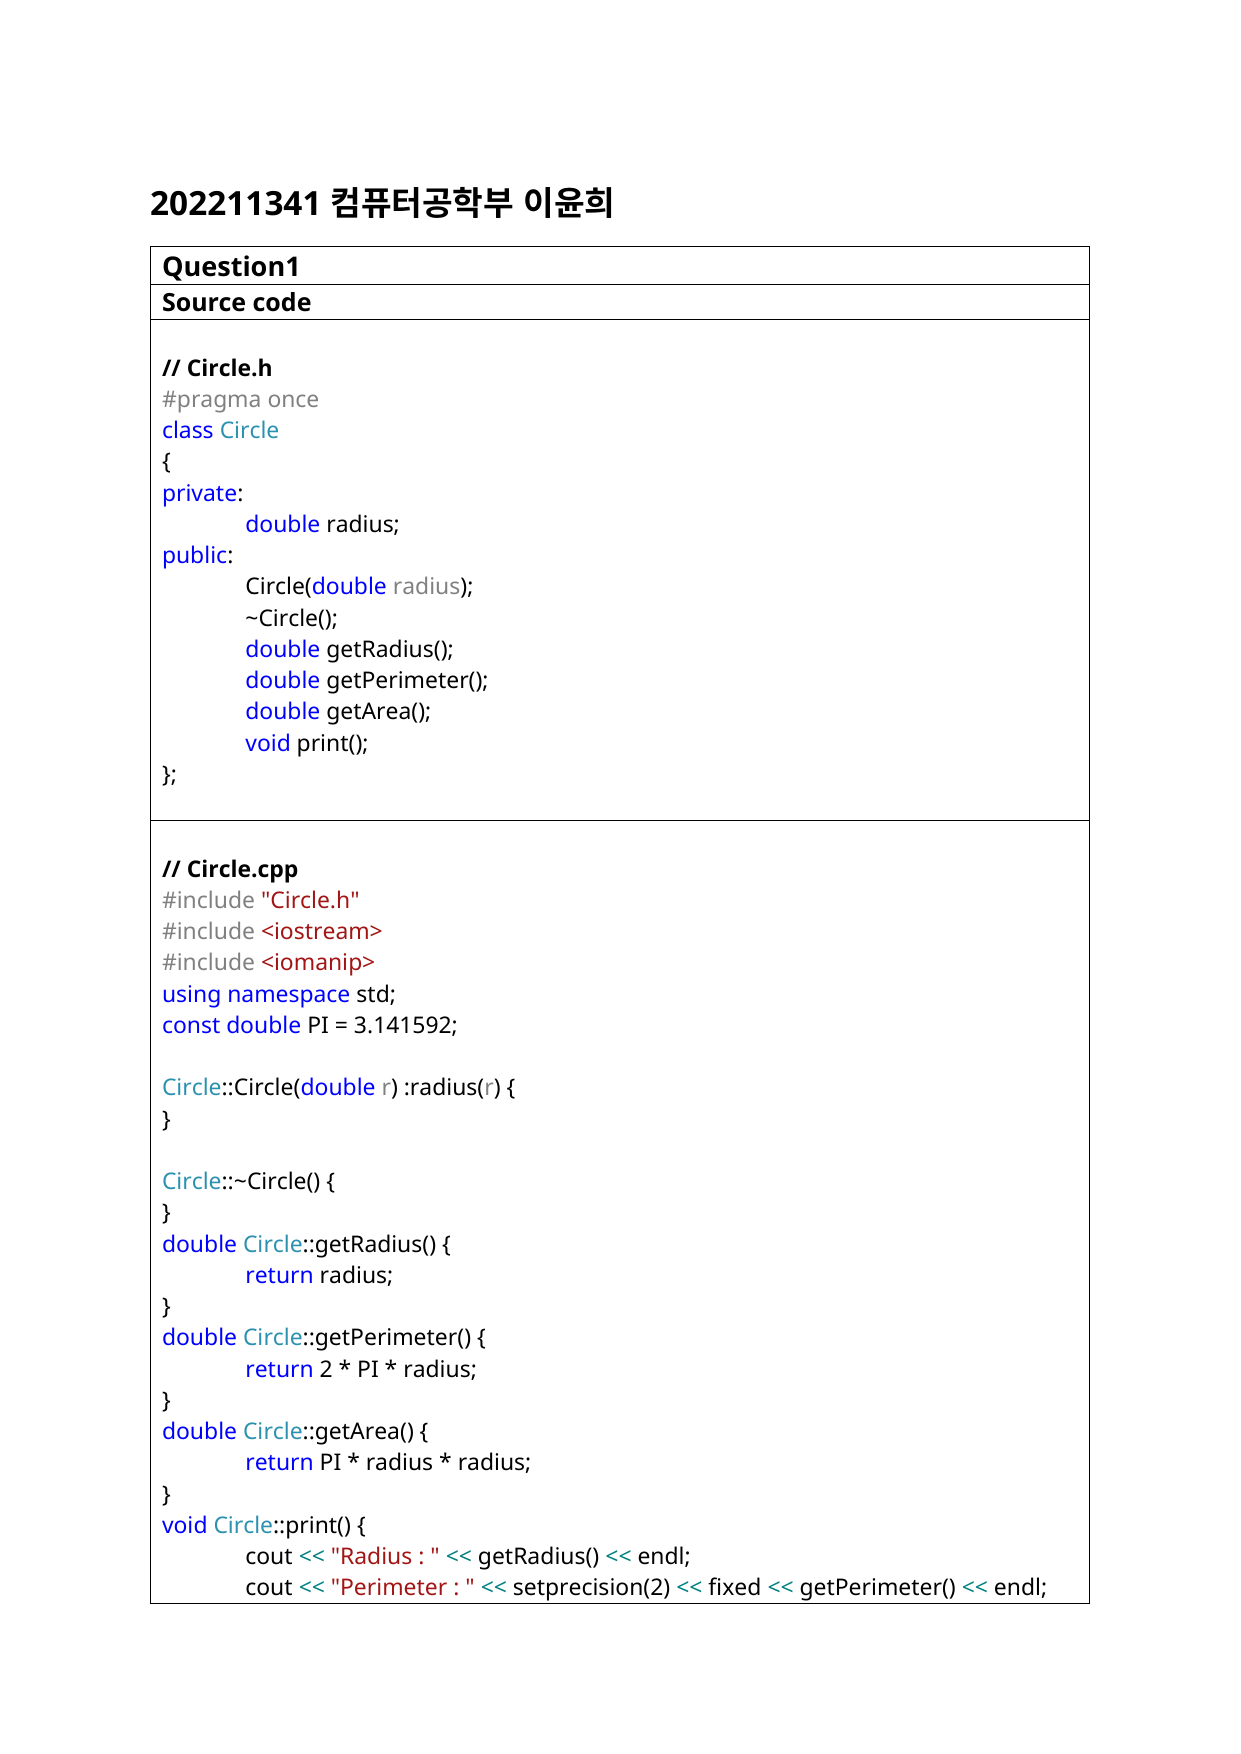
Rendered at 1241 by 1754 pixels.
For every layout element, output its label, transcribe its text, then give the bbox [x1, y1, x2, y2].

table_cell Source code [151, 285, 1089, 319]
table_header Question1 [151, 247, 1089, 284]
text 202211341 컴퓨터공학부 이윤희 [150, 177, 1090, 226]
table_cell // Circle.h #pragma once class Circle { private: double radius; public: Circle(double radius); ~Circle(); double getRadius(); double getPerimeter(); double getArea(); void print(); }; [151, 320, 1089, 820]
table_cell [151, 821, 1089, 1602]
